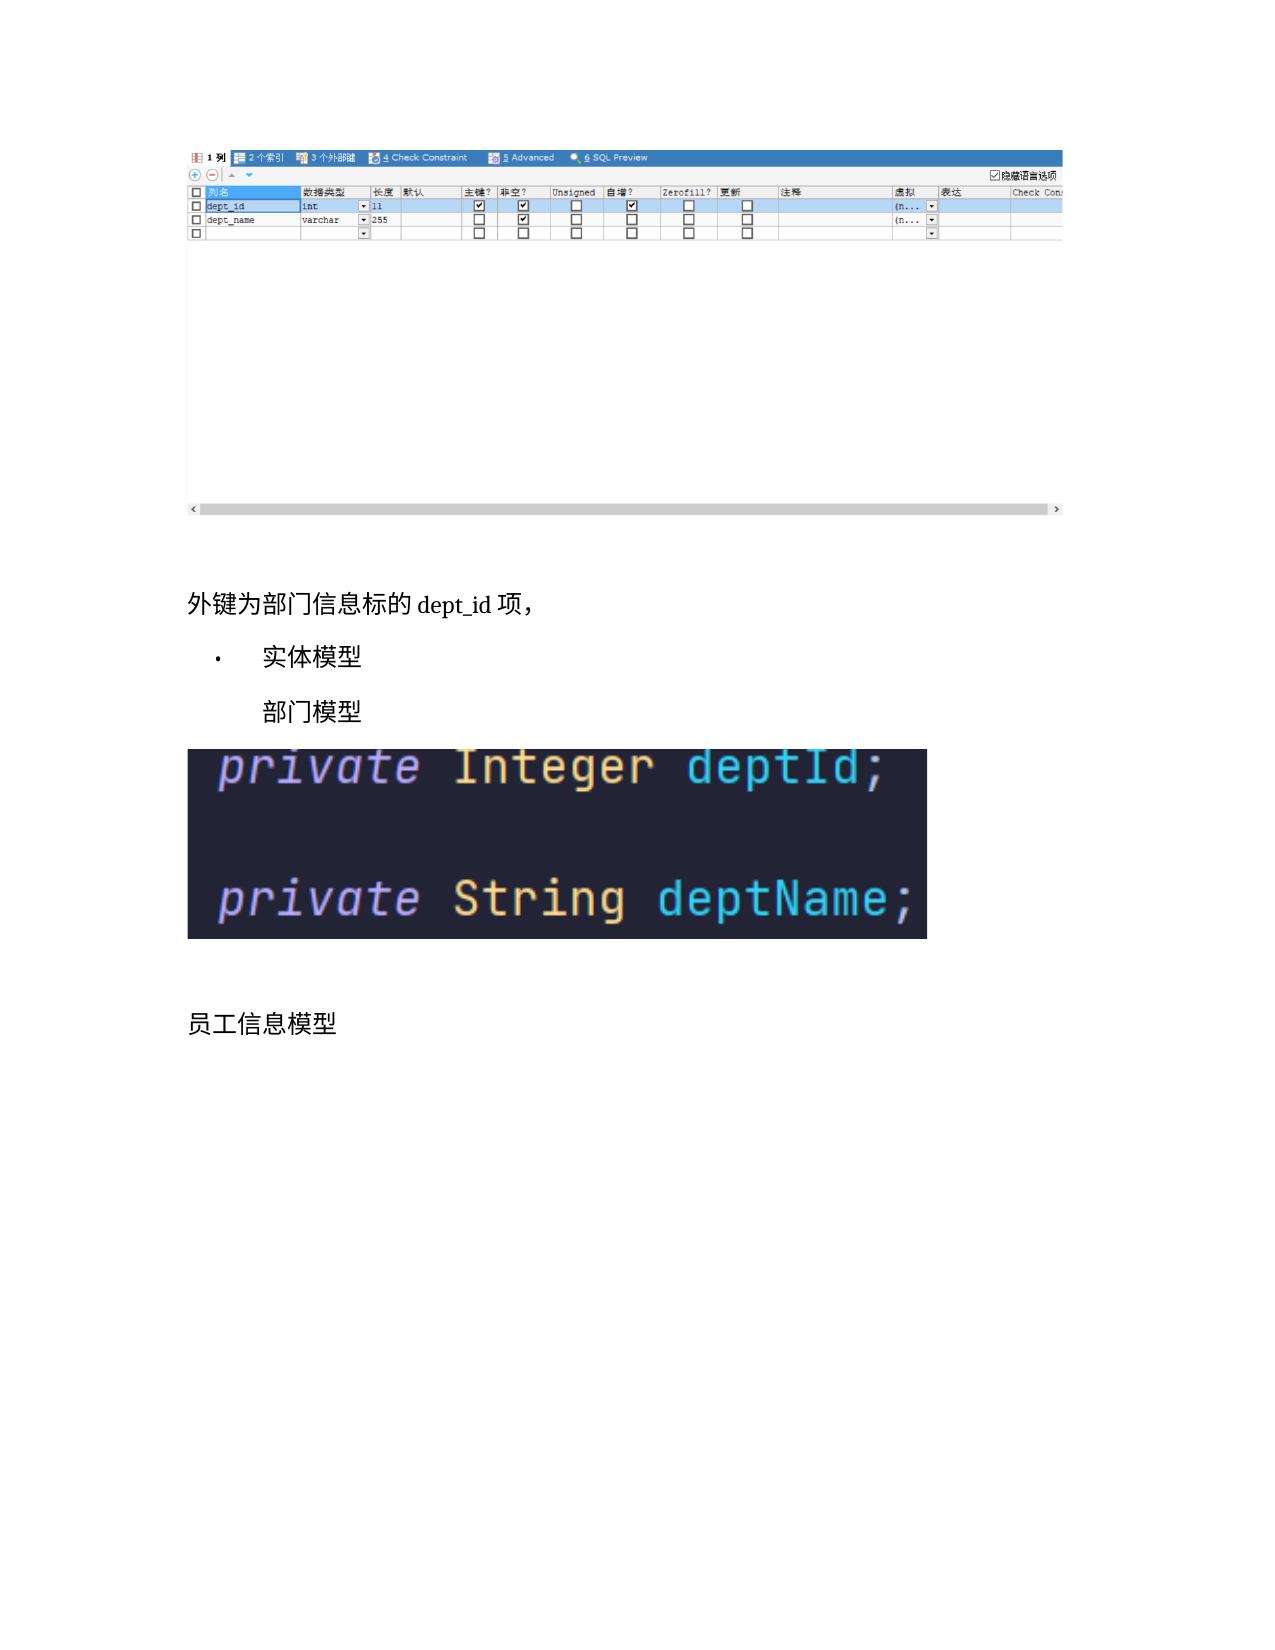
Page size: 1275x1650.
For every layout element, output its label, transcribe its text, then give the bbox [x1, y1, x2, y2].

text 外键为部门信息标的dept_id项， [187, 584, 1087, 621]
text 员工信息模型 [187, 1007, 1087, 1041]
list 实体模型 [212, 639, 1087, 673]
picture [187, 749, 928, 939]
list 部门模型 [212, 694, 1087, 728]
picture [187, 150, 1063, 516]
